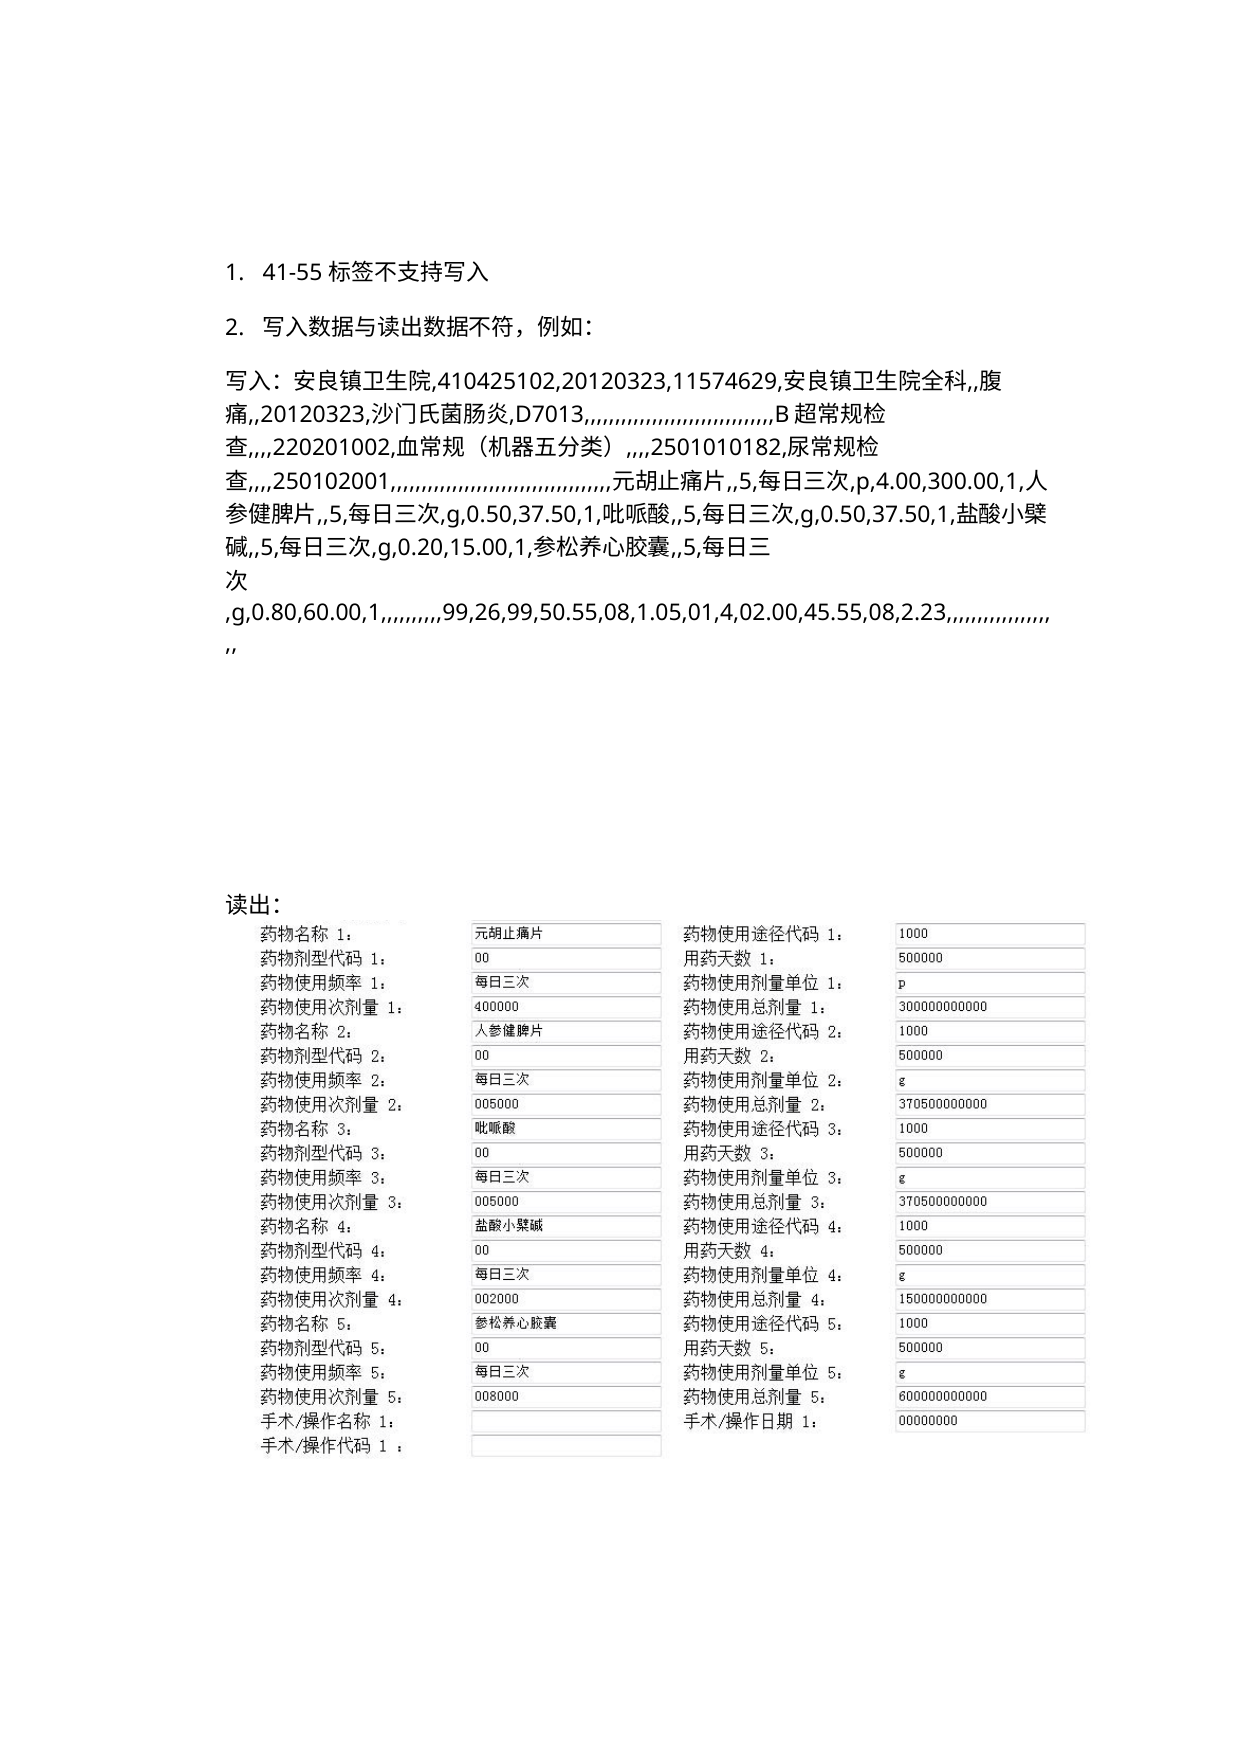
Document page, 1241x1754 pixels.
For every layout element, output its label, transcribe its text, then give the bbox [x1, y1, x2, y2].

list 41-55 标签不支持写入 [225, 254, 1053, 287]
list 写入：安良镇卫生院,410425102,20120323,11574629,安良镇卫生院全科,,腹痛,,20120323,沙门氏菌肠炎,D7013,,,,,,,,,,,,,,,,,,,,,,,,,,,,,,,B超常规检查,,,,220201002,血常规（机器五分类）,,,,2501010182,尿常规检查,,,,250102001,,,,,,,,,,,,,,,,,,,,,,,,,,,,,,,,,,,,元胡止痛片,,5,每日三次,p,4.00,300.00,1,人参健脾片,,5,每日三次,g,0.50,37.50,1,吡哌酸,,5,每日三次,g,0.50,37.50,1,盐酸小檗碱,,5,每日三次,g,0.20,15.00,1,参松养心胶囊,,5,每日三次,g,0.80,60.00,1,,,,,,,,,,99,26,99,50.55,08,1.05,01,4,02.00,45.55,08,2.23,,,,,,,,,,,,,,,,,,, [225, 362, 1053, 658]
picture [225, 920, 1091, 1459]
list 读出： [225, 887, 1053, 920]
list 写入数据与读出数据不符，例如： [225, 308, 1053, 342]
